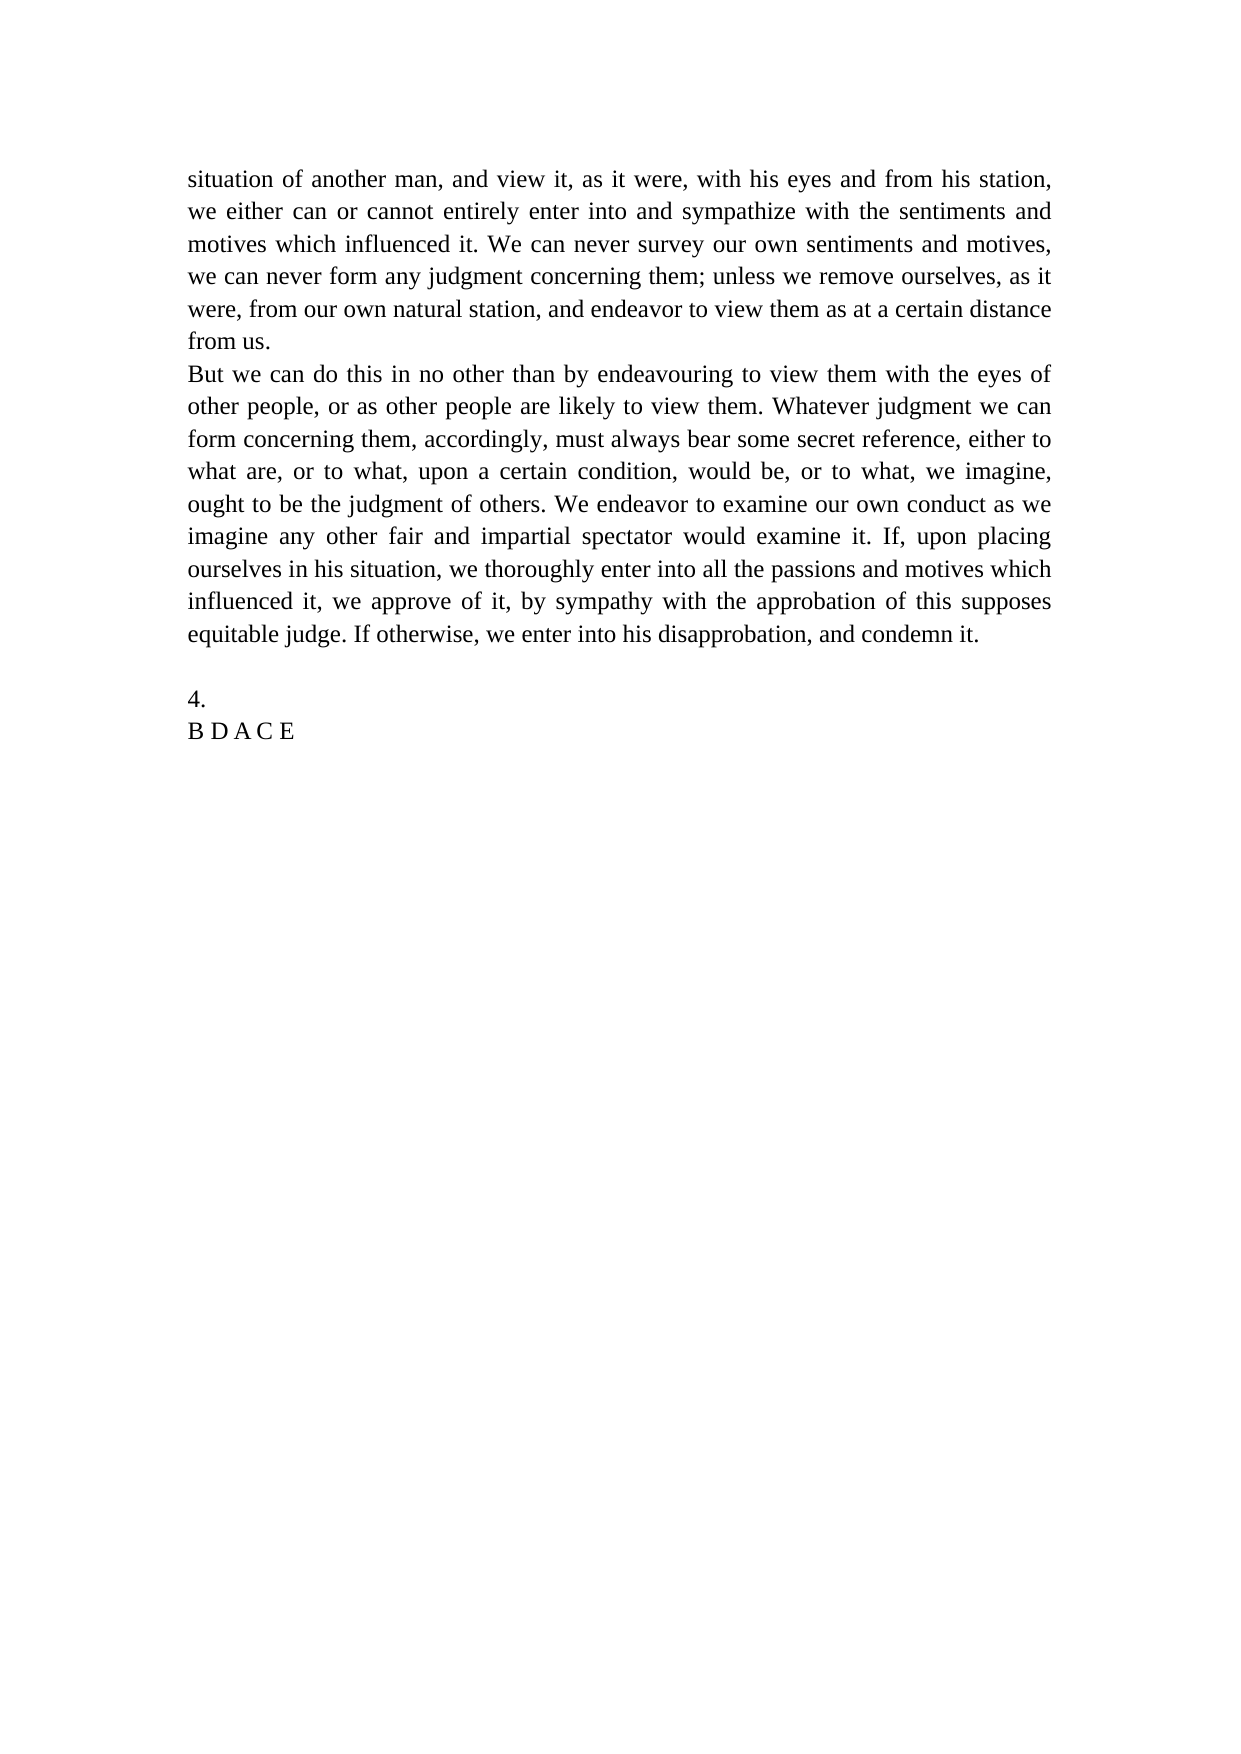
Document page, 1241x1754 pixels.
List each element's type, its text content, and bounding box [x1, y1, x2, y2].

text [187, 162, 1053, 357]
text But we can do this in no other than by endeavouring to view them with the eyes of other people, or as other people are likely to view them. Whatever judgment we can form concerning them, accordingly, must always bear some secret reference, either to what are, or to what, upon a certain condition, would be, or to what, we imagine, ought to be the judgment of others. We endeavor to examine our own conduct as we imagine any other fair and impartial spectator would examine it. If, upon placing ourselves in his situation, we thoroughly enter into all the passions and motives which influenced it, we approve of it, by sympathy with the approbation of this supposes equitable judge. If otherwise, we enter into his disapprobation, and condemn it. [187, 357, 1053, 649]
text 4. [187, 682, 1053, 714]
text B D A C E [187, 714, 1053, 747]
